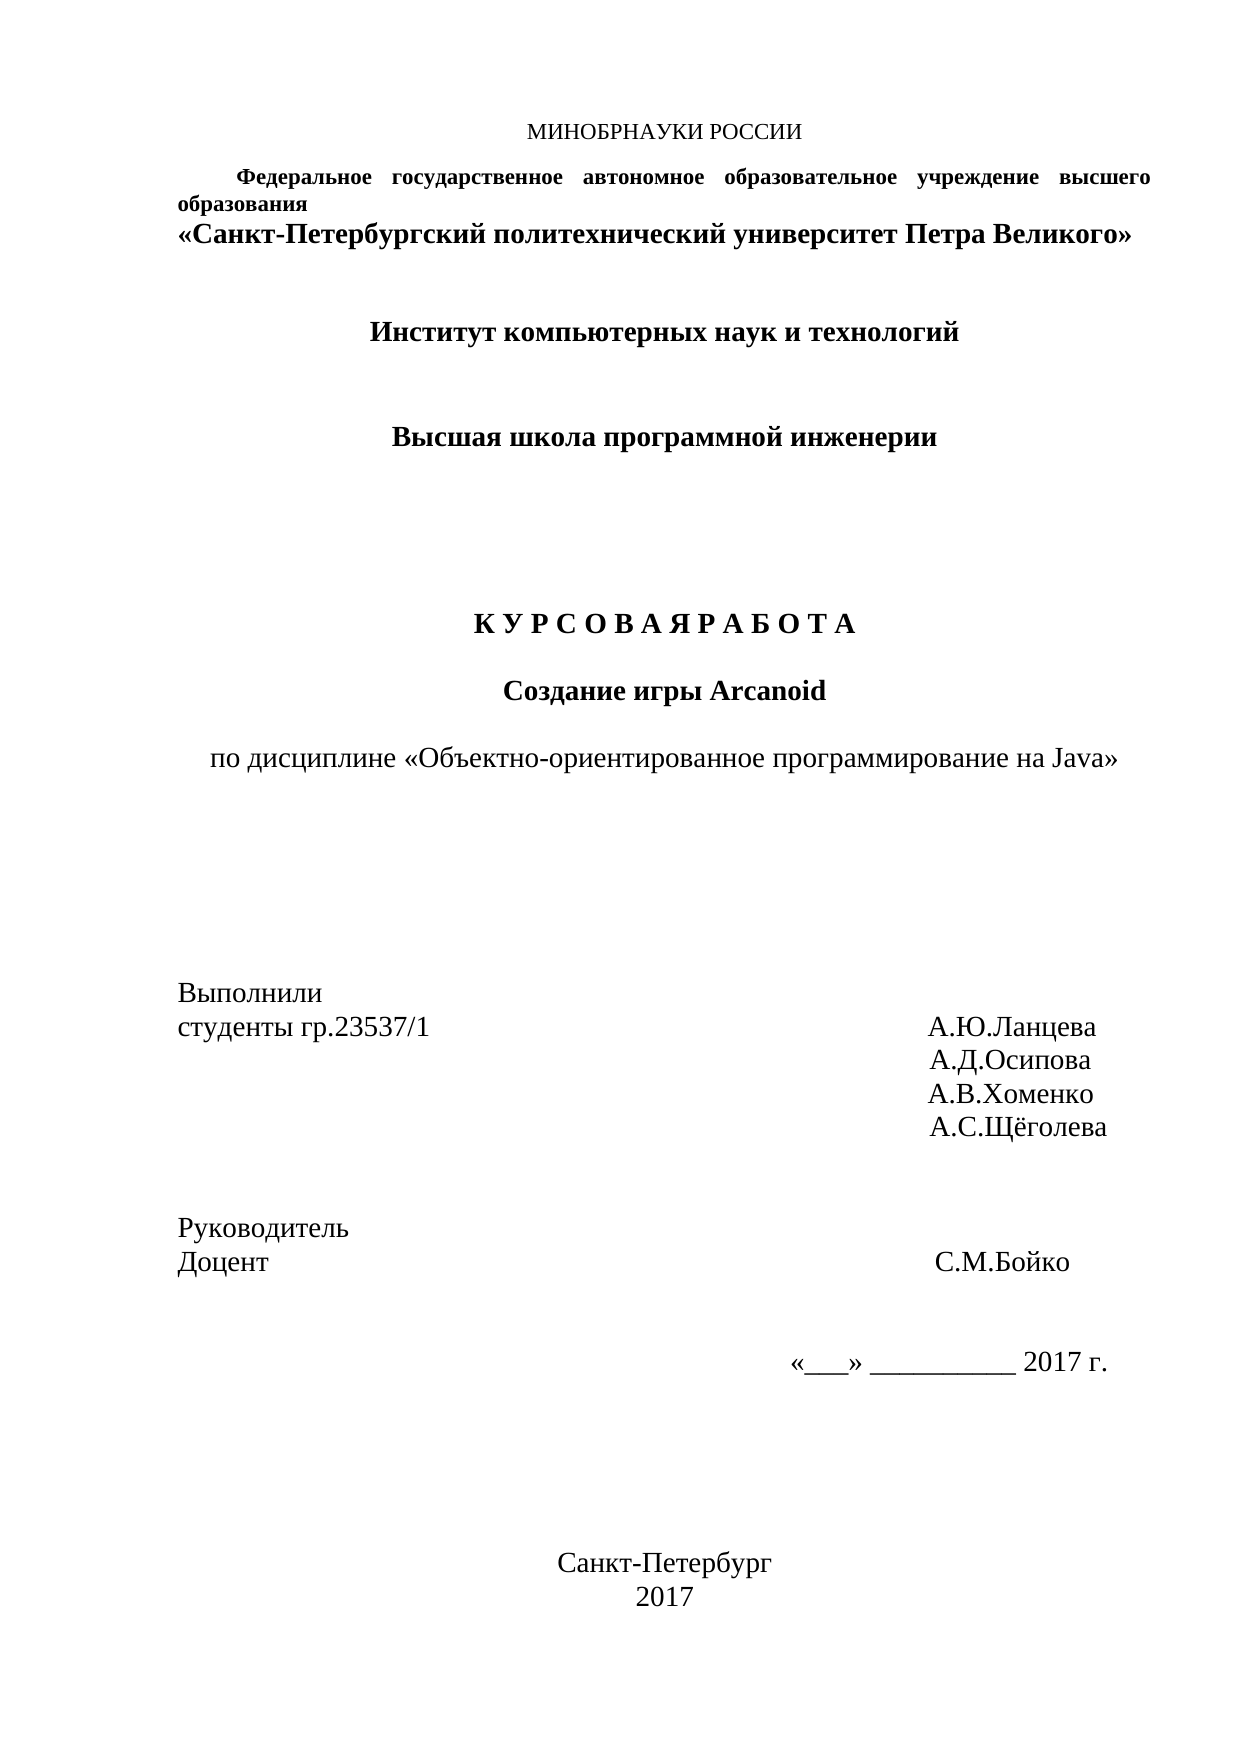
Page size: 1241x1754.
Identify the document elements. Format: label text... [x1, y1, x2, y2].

text Руководитель [177, 1210, 1152, 1244]
text Создание игры Arcanoid [177, 673, 1152, 707]
text по дисциплине «Объектно-ориентированное программирование на Java» [177, 741, 1152, 774]
text Федеральное государственное автономное образовательное учреждение высшего образования [177, 163, 1152, 216]
text А.С.Щёголева [841, 1109, 1152, 1143]
text Доцент C.M.Бойко [177, 1244, 1152, 1277]
text Выполнили [177, 975, 1152, 1009]
text Высшая школа программной инженерии [177, 419, 1152, 453]
text «___» __________ 2017 г. [177, 1344, 1152, 1378]
text А.Д.Осипова [841, 1042, 1152, 1076]
text МИНОБРНАУКИ РОССИИ [177, 118, 1152, 144]
text К У Р С О В А Я Р А Б О Т А [177, 606, 1152, 640]
text А.В.Хоменко [852, 1076, 1152, 1109]
text «Санкт-Петербургский политехнический университет Петра Великого» [177, 216, 1152, 249]
text Институт компьютерных наук и технологий [177, 314, 1152, 347]
text студенты гр.23537/1 А.Ю.Ланцева [177, 1009, 1152, 1042]
text 2017 [177, 1579, 1152, 1613]
text Санкт-Петербург [177, 1546, 1152, 1579]
